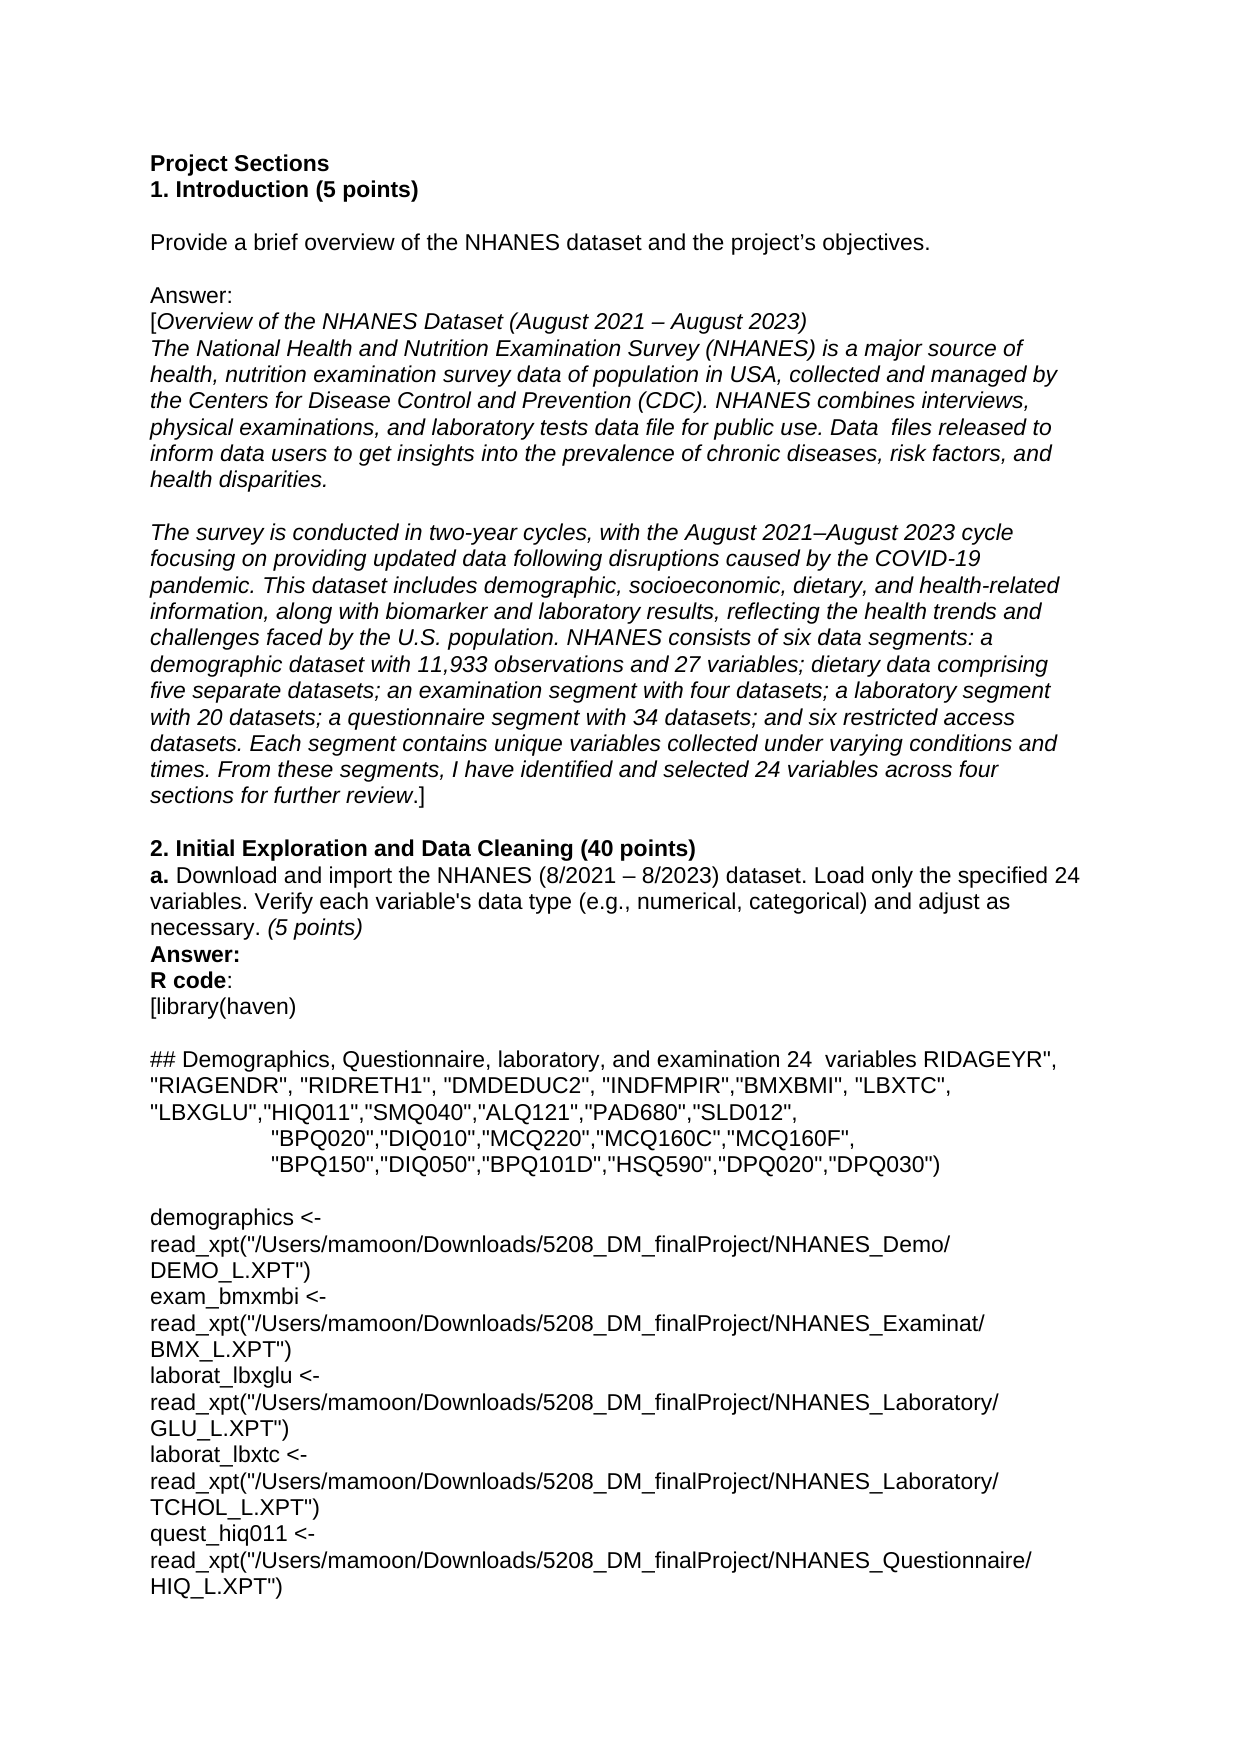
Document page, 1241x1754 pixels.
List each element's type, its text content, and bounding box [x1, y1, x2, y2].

text laborat_lbxtc <- read_xpt("/Users/mamoon/Downloads/5208_DM_finalProject/NHANES_Laboratory/TCHOL_L.XPT") [150, 1441, 1090, 1520]
text ## Demographics, Questionnaire, laboratory, and examination 24 variables RIDAGEYR", "RIAGENDR", "RIDRETH1", "DMDEDUC2", "INDFMPIR","BMXBMI", "LBXTC", "LBXGLU","HIQ011","SMQ040","ALQ121","PAD680","SLD012", [150, 1046, 1090, 1125]
text Answer: [150, 941, 1090, 967]
text exam_bmxmbi <- read_xpt("/Users/mamoon/Downloads/5208_DM_finalProject/NHANES_Examinat/BMX_L.XPT") [150, 1283, 1090, 1362]
text [library(haven) [150, 993, 1090, 1020]
text The survey is conducted in two-year cycles, with the August 2021–August 2023 cycle focusing on providing updated data following disruptions caused by the COVID-19 pandemic. This dataset includes demographic, socioeconomic, dietary, and health-related information, along with biomarker and laboratory results, reflecting the health trends and challenges faced by the U.S. population. NHANES consists of six data segments: a demographic dataset with 11,933 observations and 27 variables; dietary data comprising five separate datasets; an examination segment with four datasets; a laboratory segment with 20 datasets; a questionnaire segment with 34 datasets; and six restricted access datasets. Each segment contains unique variables collected under varying conditions and times. From these segments, I have identified and selected 24 variables across four sections for further review.] [150, 519, 1090, 809]
text The National Health and Nutrition Examination Survey (NHANES) is a major source of health, nutrition examination survey data of population in USA, collected and managed by the Centers for Disease Control and Prevention (CDC). NHANES combines interviews, physical examinations, and laboratory tests data file for public use. Data files released to inform data users to get insights into the prevalence of chronic diseases, risk factors, and health disparities. [150, 334, 1090, 493]
text a. Download and import the NHANES (8/2021 – 8/2023) dataset. Load only the specified 24 [150, 862, 1090, 888]
text Project Sections [150, 150, 1090, 176]
text [Overview of the NHANES Dataset (August 2021 – August 2023) [150, 308, 1090, 334]
text "BPQ020","DIQ010","MCQ220","MCQ160C","MCQ160F", [150, 1125, 1090, 1151]
text R code: [150, 967, 1090, 993]
text 1. Introduction (5 points) [150, 176, 1090, 203]
text Answer: [150, 282, 1090, 308]
text laborat_lbxglu <- read_xpt("/Users/mamoon/Downloads/5208_DM_finalProject/NHANES_Laboratory/GLU_L.XPT") [150, 1362, 1090, 1441]
text quest_hiq011 <- read_xpt("/Users/mamoon/Downloads/5208_DM_finalProject/NHANES_Questionnaire/HIQ_L.XPT") [150, 1520, 1090, 1599]
text variables. Verify each variable's data type (e.g., numerical, categorical) and adjust as necessary. (5 points) [150, 888, 1090, 941]
text Provide a brief overview of the NHANES dataset and the project’s objectives. [150, 229, 1090, 255]
text "BPQ150","DIQ050","BPQ101D","HSQ590","DPQ020","DPQ030") [150, 1151, 1090, 1178]
text 2. Initial Exploration and Data Cleaning (40 points) [150, 835, 1090, 862]
text demographics <- read_xpt("/Users/mamoon/Downloads/5208_DM_finalProject/NHANES_Demo/DEMO_L.XPT") [150, 1204, 1090, 1283]
